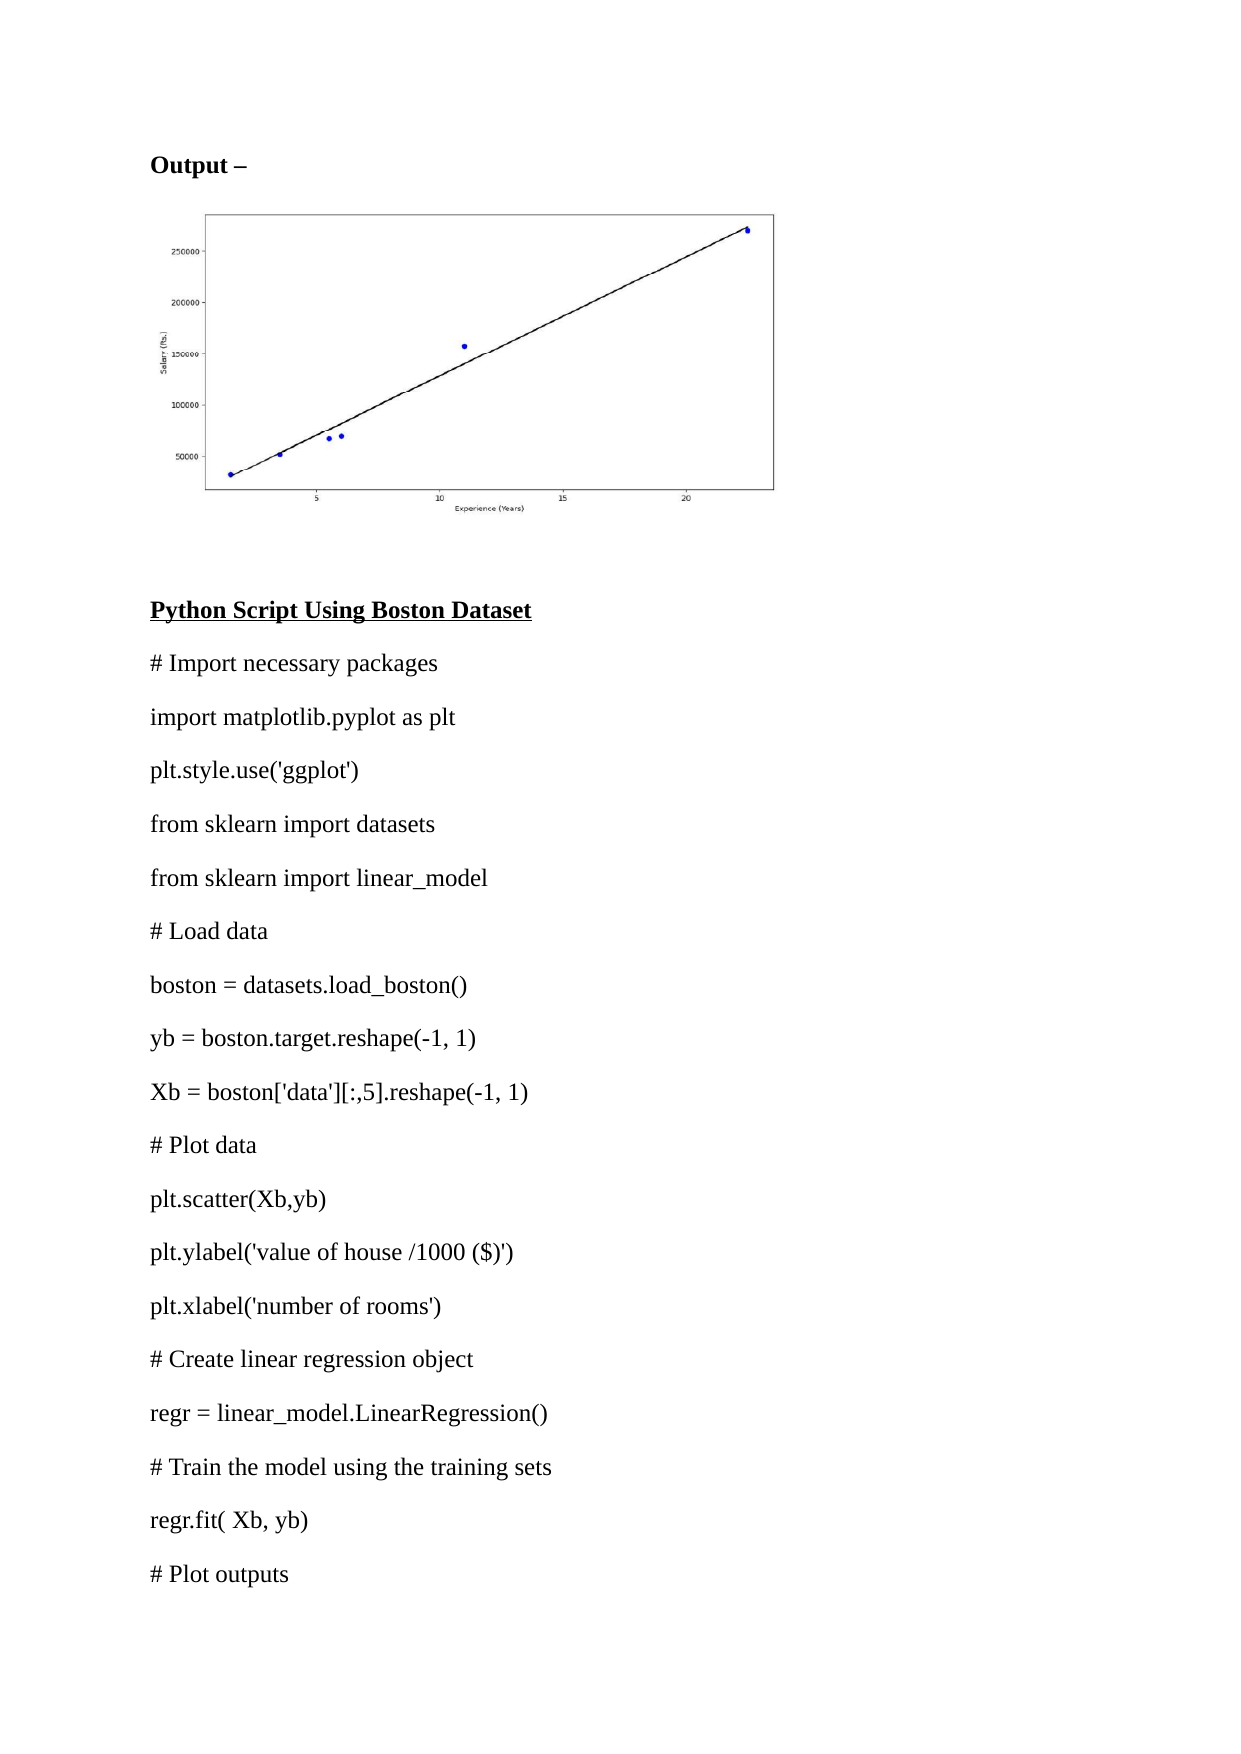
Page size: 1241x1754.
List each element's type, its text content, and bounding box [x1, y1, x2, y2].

text Xb = boston['data'][:,5].reshape(-1, 1) [150, 1077, 1090, 1106]
text # Plot data [150, 1130, 1090, 1159]
text Output – [150, 150, 1090, 179]
text from sklearn import datasets [150, 809, 1090, 838]
picture [150, 203, 788, 517]
text boston = datasets.load_boston() [150, 970, 1090, 998]
text yb = boston.target.reshape(-1, 1) [150, 1023, 1090, 1052]
text Python Script Using Boston Dataset [150, 595, 1090, 624]
text plt.scatter(Xb,yb) [150, 1184, 1090, 1213]
text from sklearn import linear_model [150, 863, 1090, 891]
text regr.fit( Xb, yb) [150, 1505, 1090, 1534]
text # Load data [150, 916, 1090, 945]
text plt.ylabel('value of house /1000 ($)') [150, 1237, 1090, 1266]
text regr = linear_model.LinearRegression() [150, 1398, 1090, 1427]
text import matplotlib.pyplot as plt [150, 702, 1090, 731]
text # Create linear regression object [150, 1344, 1090, 1373]
text # Plot outputs [150, 1559, 1090, 1587]
text plt.xlabel('number of rooms') [150, 1291, 1090, 1320]
text # Import necessary packages [150, 648, 1090, 677]
text plt.style.use('ggplot') [150, 756, 1090, 784]
text # Train the model using the training sets [150, 1452, 1090, 1480]
